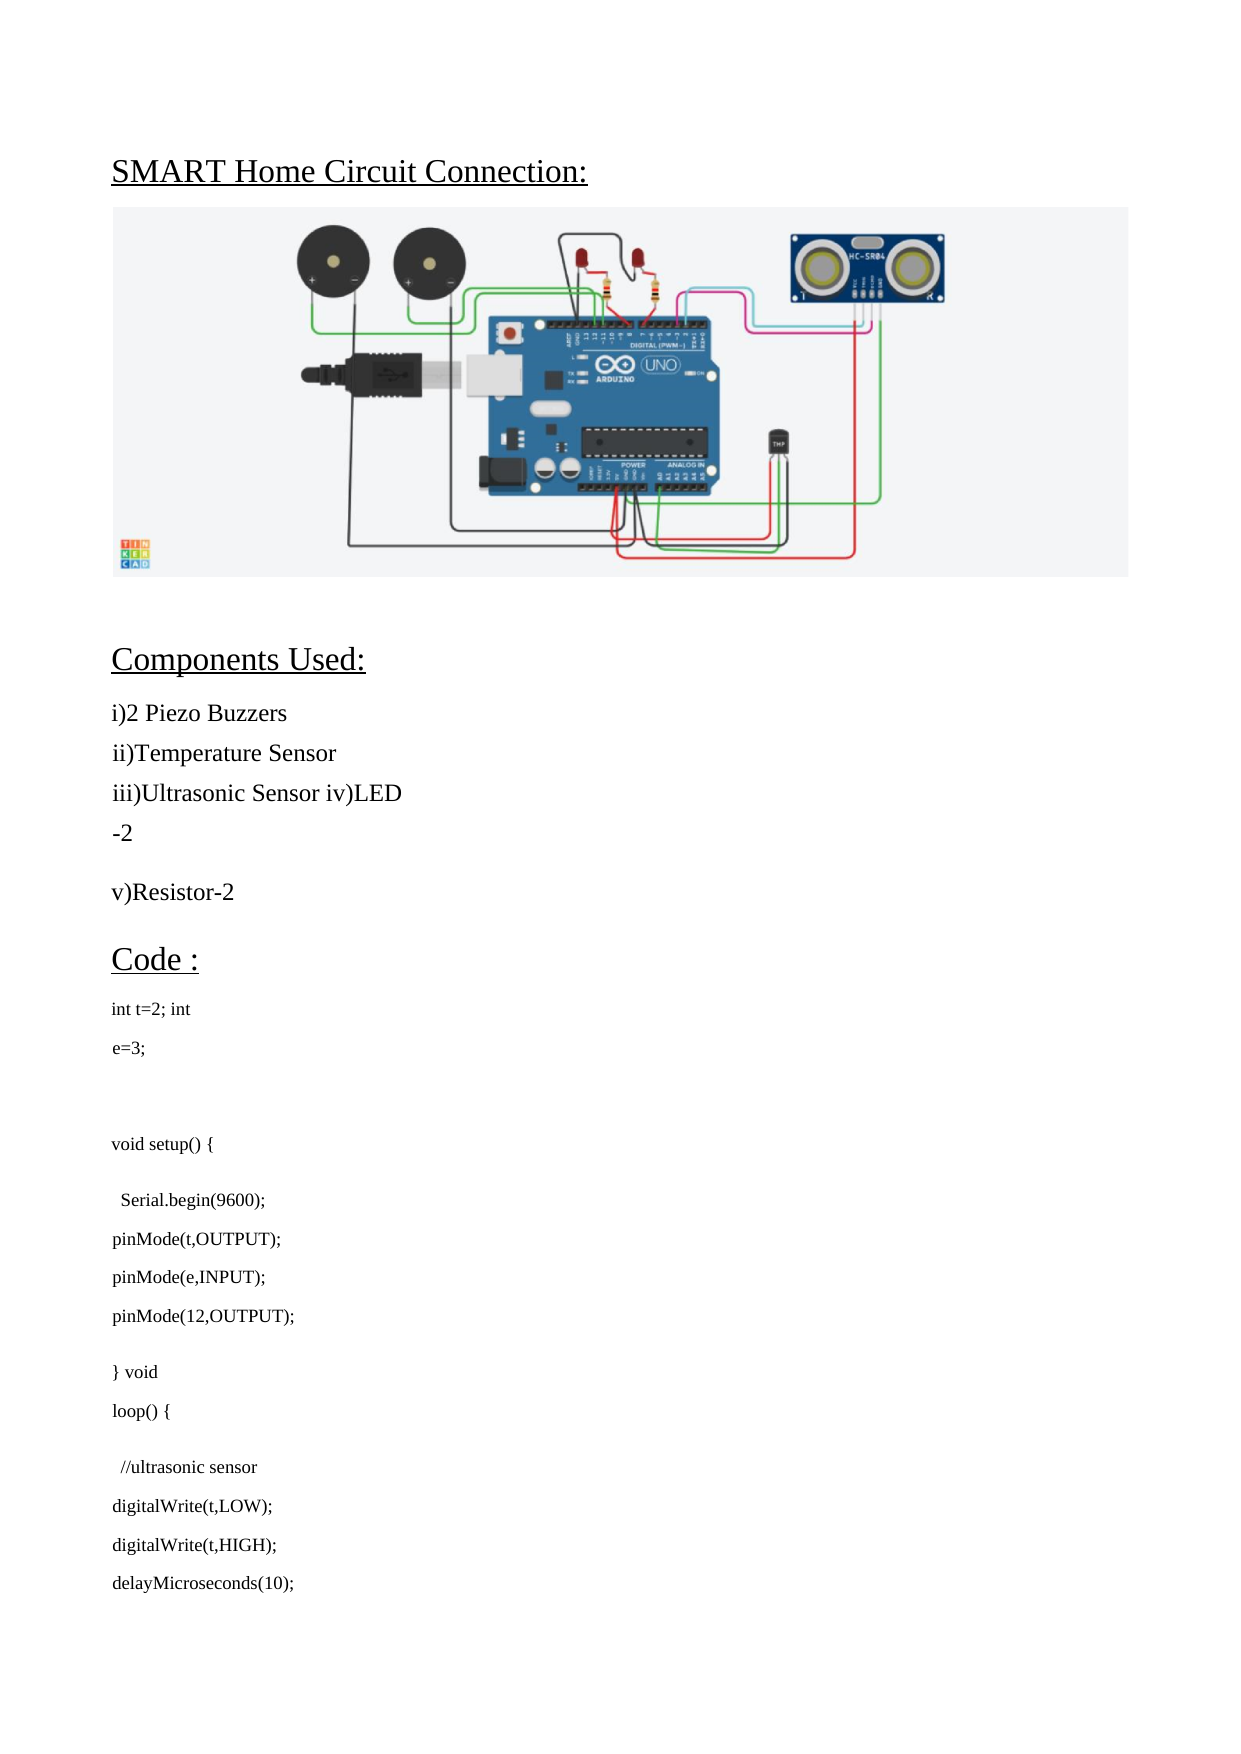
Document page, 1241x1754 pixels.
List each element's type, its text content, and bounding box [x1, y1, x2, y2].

text Components Used: [111, 639, 1076, 677]
text int t=2; int e=3; [111, 998, 192, 1058]
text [111, 1456, 425, 1594]
text SMART Home Circuit Connection: [111, 151, 1076, 189]
picture [112, 206, 1129, 577]
text void setup() { [111, 1133, 217, 1154]
text Code : [111, 939, 1076, 978]
text Serial.begin(9600); pinMode(t,OUTPUT); pinMode(e,INPUT); pinMode(12,OUTPUT); [111, 1189, 441, 1327]
text v)Resistor-2 [111, 877, 242, 906]
text } void loop() { [111, 1361, 201, 1421]
text i)2 Piezo Buzzers ii)Temperature Sensor iii)Ultrasonic Sensor iv)LED -2 [111, 698, 404, 847]
